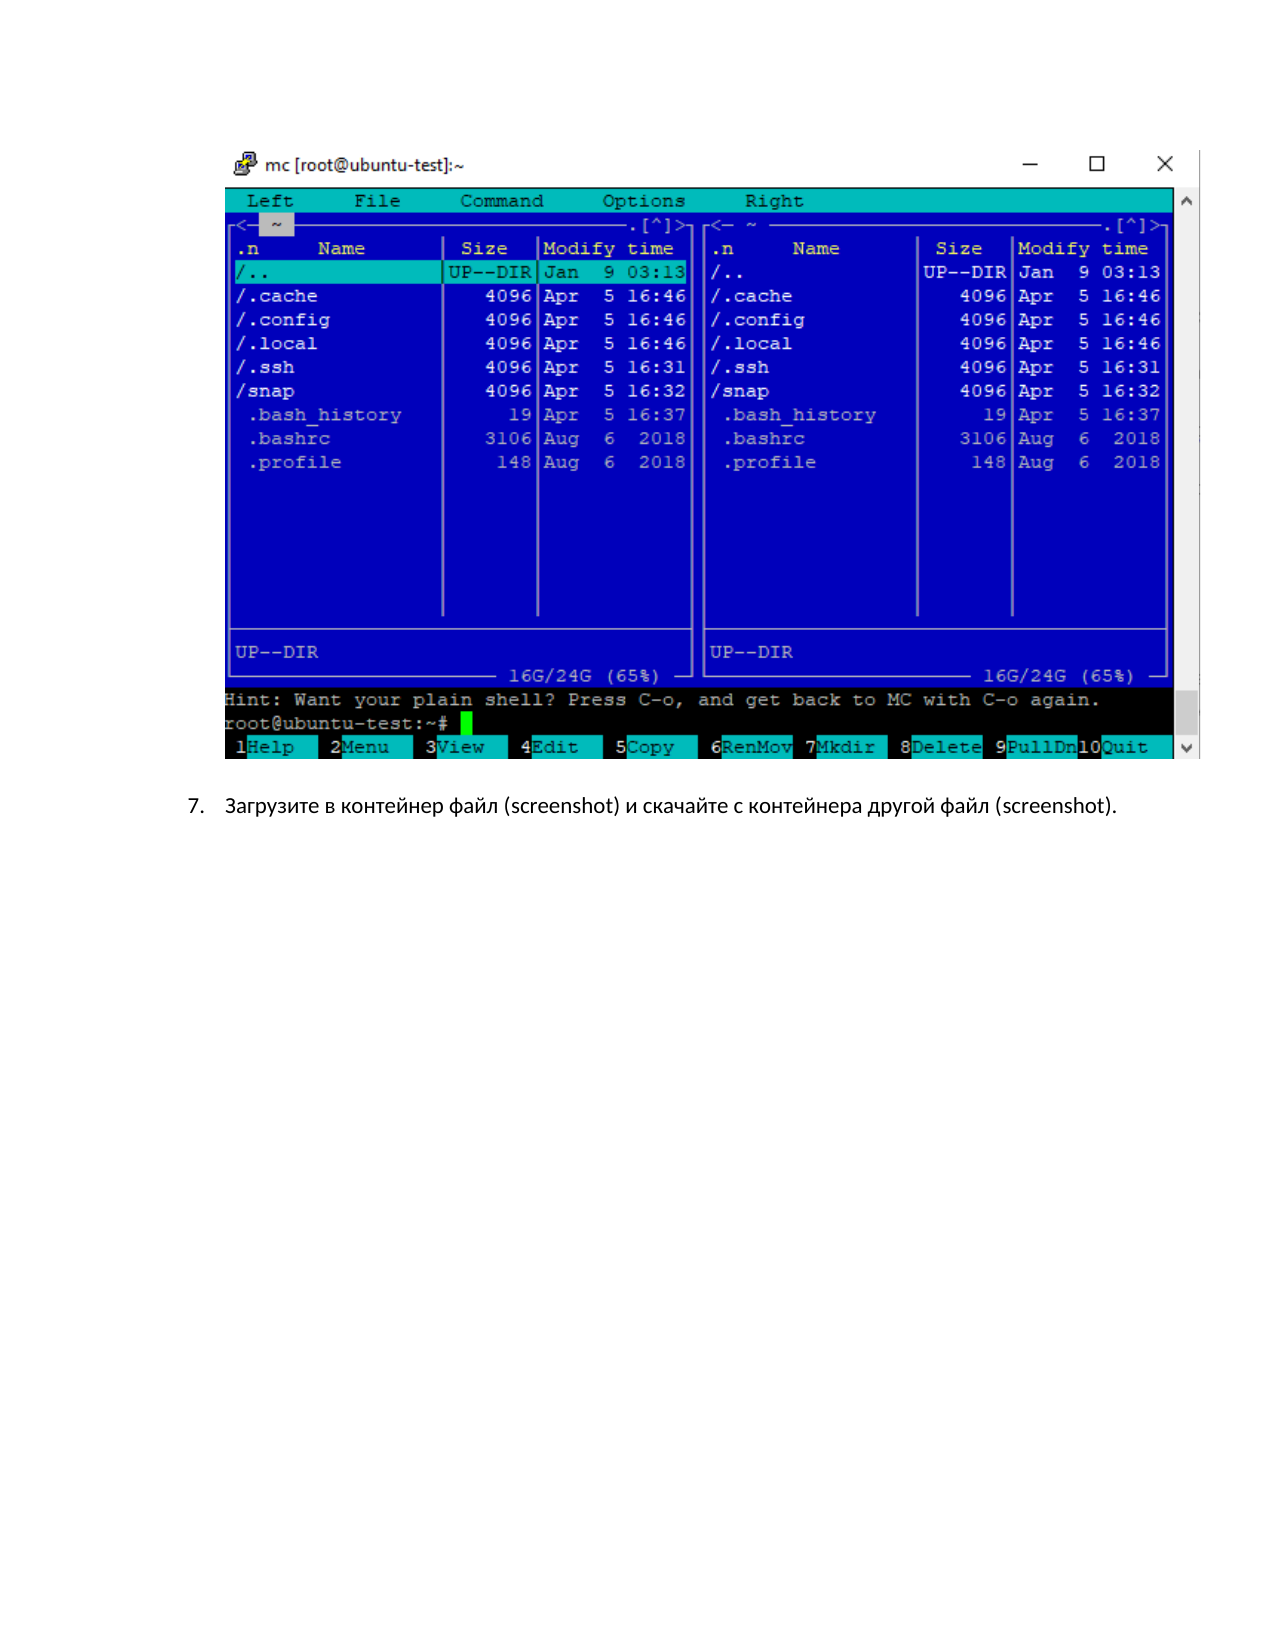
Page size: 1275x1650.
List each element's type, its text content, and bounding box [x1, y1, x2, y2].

picture [225, 150, 1200, 759]
list Загрузите в контейнер файл (screenshot) и скачайте с контейнера другой файл (screenshot). [187, 791, 1125, 819]
